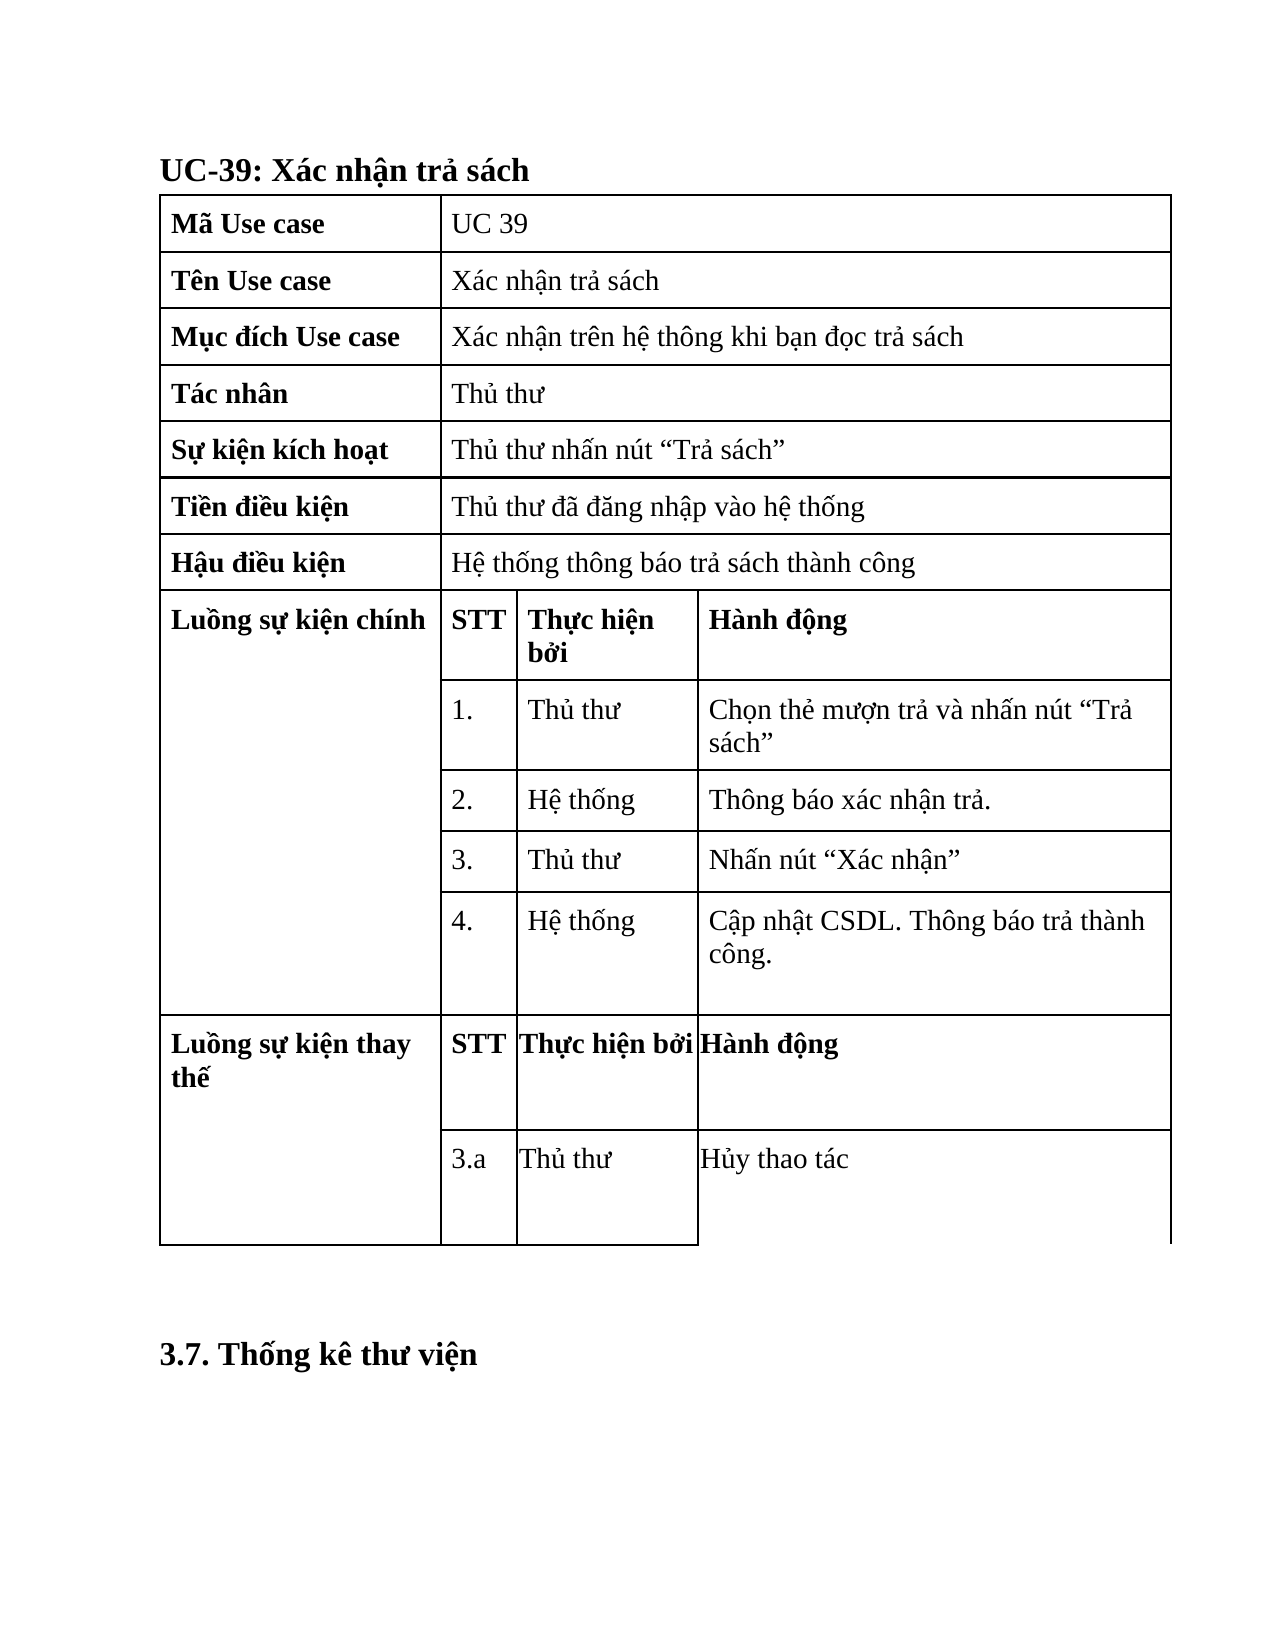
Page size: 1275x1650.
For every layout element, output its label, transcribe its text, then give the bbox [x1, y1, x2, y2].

table_cell Cập nhật CSDL. Thông báo trả thành công. [699, 893, 1170, 1014]
table_cell Thông báo xác nhận trả. [699, 771, 1170, 830]
table_cell STT [442, 591, 516, 679]
table_cell Xác nhận trên hệ thông khi bạn đọc trả sách [442, 309, 1170, 363]
table_cell Hủy thao tác [699, 1131, 1170, 1244]
table_cell Hành động [699, 591, 1170, 679]
table_cell Chọn thẻ mượn trả và nhấn nút “Trả sách” [699, 681, 1170, 769]
table_cell 1. [442, 681, 516, 769]
table_cell Hệ thống [518, 771, 697, 830]
table_header Mã Use case [161, 196, 440, 251]
text 3.7. Thống kê thư viện [159, 1334, 1172, 1372]
table_cell Hệ thống thông báo trả sách thành công [442, 535, 1170, 589]
table_cell 4. [442, 893, 516, 1014]
table_cell Hệ thống [518, 893, 697, 1014]
table_header UC 39 [442, 196, 1170, 251]
table_cell Thực hiện bởi [518, 1016, 697, 1129]
table_cell Xác nhận trả sách [442, 253, 1170, 307]
table_cell STT [442, 1016, 516, 1129]
table_cell Thủ thư nhấn nút “Trả sách” [442, 422, 1170, 476]
table_cell Thủ thư [518, 681, 697, 769]
table_cell Thủ thư đã đăng nhập vào hệ thống [442, 479, 1170, 533]
table_cell Hậu điều kiện [161, 535, 440, 589]
table_cell Tác nhân [161, 366, 440, 420]
table_cell Thủ thư [442, 366, 1170, 420]
table_cell Thủ thư [518, 832, 697, 891]
table_cell Mục đích Use case [161, 309, 440, 363]
table_cell 3.a [442, 1131, 516, 1244]
table_cell Sự kiện kích hoạt [161, 422, 440, 476]
table_cell Thực hiện bởi [518, 591, 697, 679]
table_cell Tên Use case [161, 253, 440, 307]
table_cell Luồng sự kiện thay thế [161, 1016, 440, 1244]
table_cell Thủ thư [518, 1131, 697, 1244]
table_cell 3. [442, 832, 516, 891]
text UC-39: Xác nhận trả sách [159, 150, 1172, 188]
table_cell Tiền điều kiện [161, 479, 440, 533]
table_cell 2. [442, 771, 516, 830]
table_cell Luồng sự kiện chính [161, 591, 440, 1014]
table_cell Nhấn nút “Xác nhận” [699, 832, 1170, 891]
table_cell Hành động [699, 1016, 1170, 1129]
